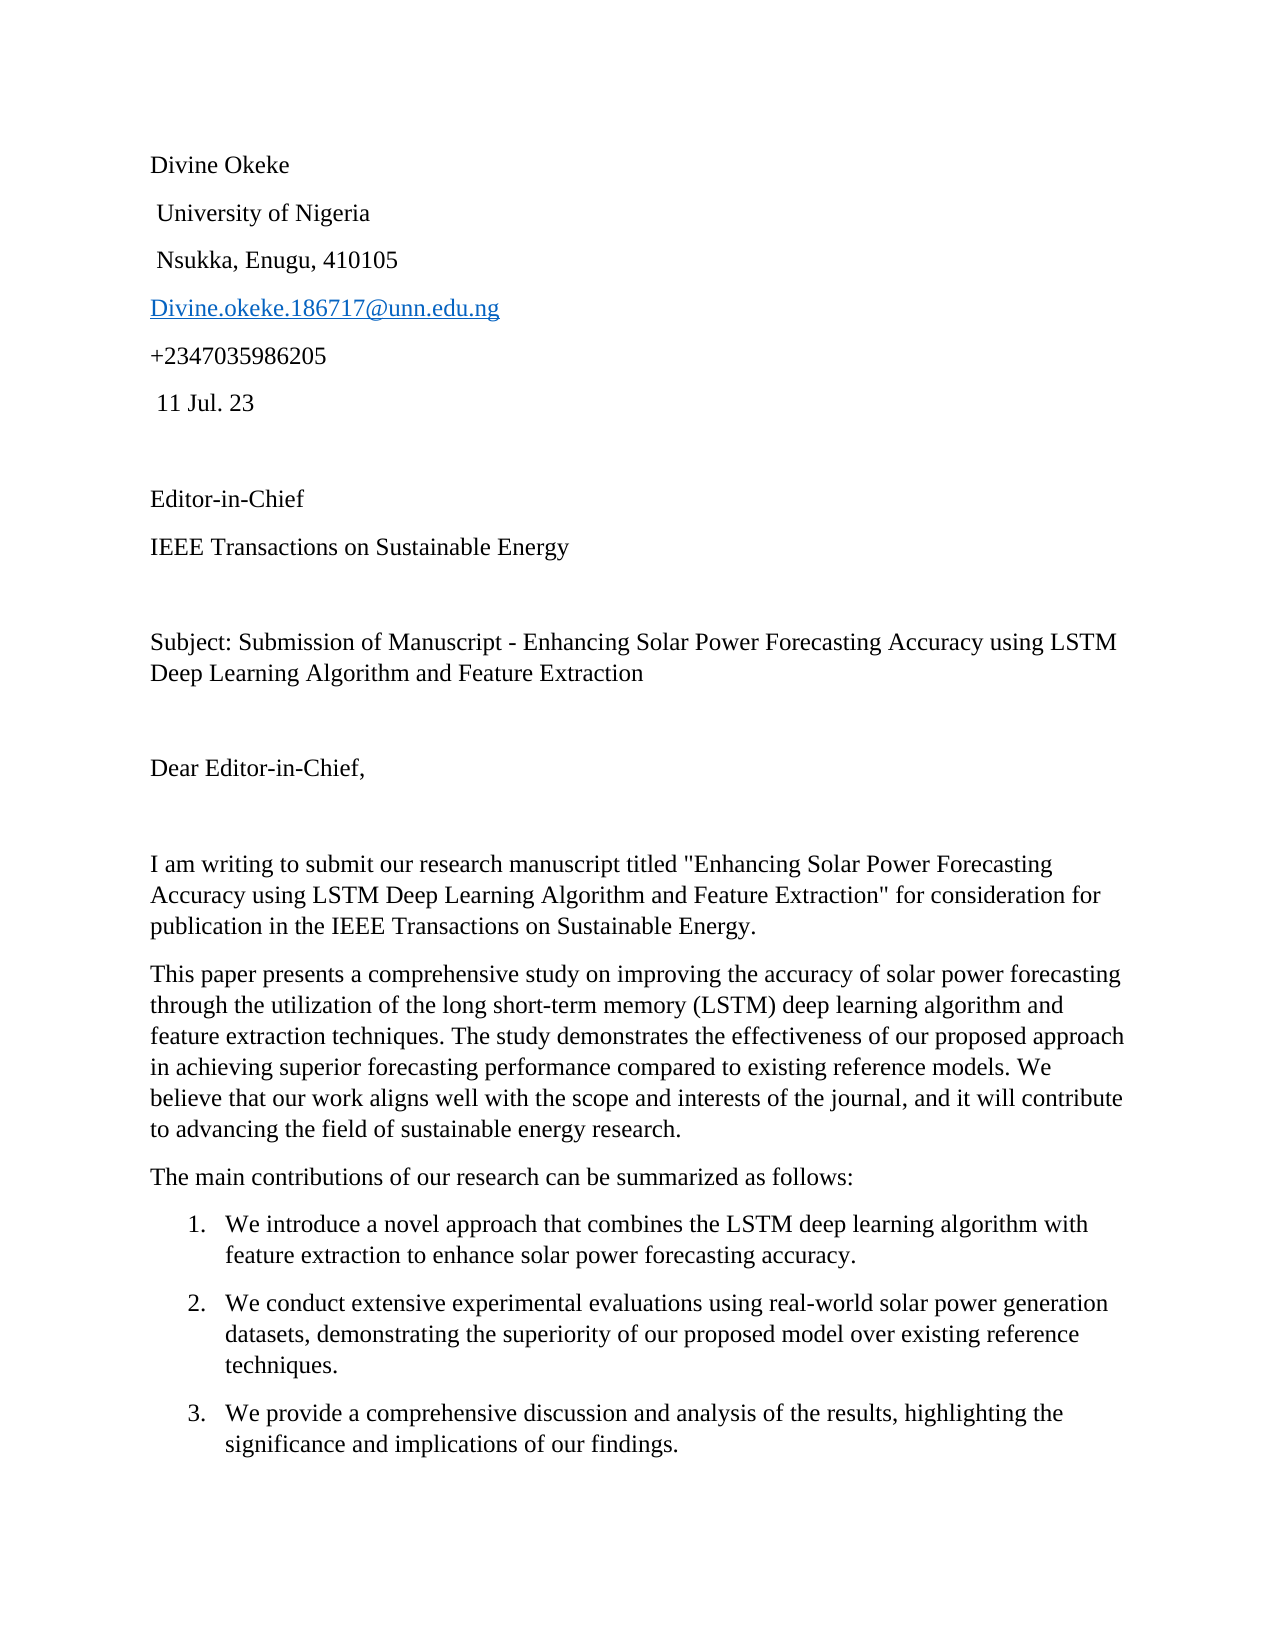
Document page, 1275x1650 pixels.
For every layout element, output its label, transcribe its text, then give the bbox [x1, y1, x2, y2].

text Divine.okeke.186717@unn.edu.ng [150, 293, 1125, 322]
text I am writing to submit our research manuscript titled "Enhancing Solar Power Forecasting Accuracy using LSTM Deep Learning Algorithm and Feature Extraction" for consideration for publication in the IEEE Transactions on Sustainable Energy. [150, 849, 1125, 940]
text 11 Jul. 23 [150, 388, 1125, 417]
list We provide a comprehensive discussion and analysis of the results, highlighting the significance and implications of our findings. [187, 1398, 1125, 1458]
text Divine Okeke [150, 150, 1125, 179]
text University of Nigeria [150, 198, 1125, 226]
text This paper presents a comprehensive study on improving the accuracy of solar power forecasting through the utilization of the long short-term memory (LSTM) deep learning algorithm and feature extraction techniques. The study demonstrates the effectiveness of our proposed approach in achieving superior forecasting performance compared to existing reference models. We believe that our work aligns well with the scope and interests of the journal, and it will contribute to advancing the field of sustainable energy research. [150, 959, 1125, 1143]
text Nsukka, Enugu, 410105 [150, 245, 1125, 274]
text Dear Editor-in-Chief, [150, 753, 1125, 782]
text Editor-in-Chief [150, 484, 1125, 513]
list We conduct extensive experimental evaluations using real-world solar power generation datasets, demonstrating the superiority of our proposed model over existing reference techniques. [187, 1288, 1125, 1379]
text The main contributions of our research can be summarized as follows: [150, 1162, 1125, 1190]
text +2347035986205 [150, 341, 1125, 369]
text Subject: Submission of Manuscript - Enhancing Solar Power Forecasting Accuracy using LSTM Deep Learning Algorithm and Feature Extraction [150, 627, 1125, 687]
list We introduce a novel approach that combines the LSTM deep learning algorithm with feature extraction to enhance solar power forecasting accuracy. [187, 1209, 1125, 1269]
text IEEE Transactions on Sustainable Energy [150, 532, 1125, 560]
